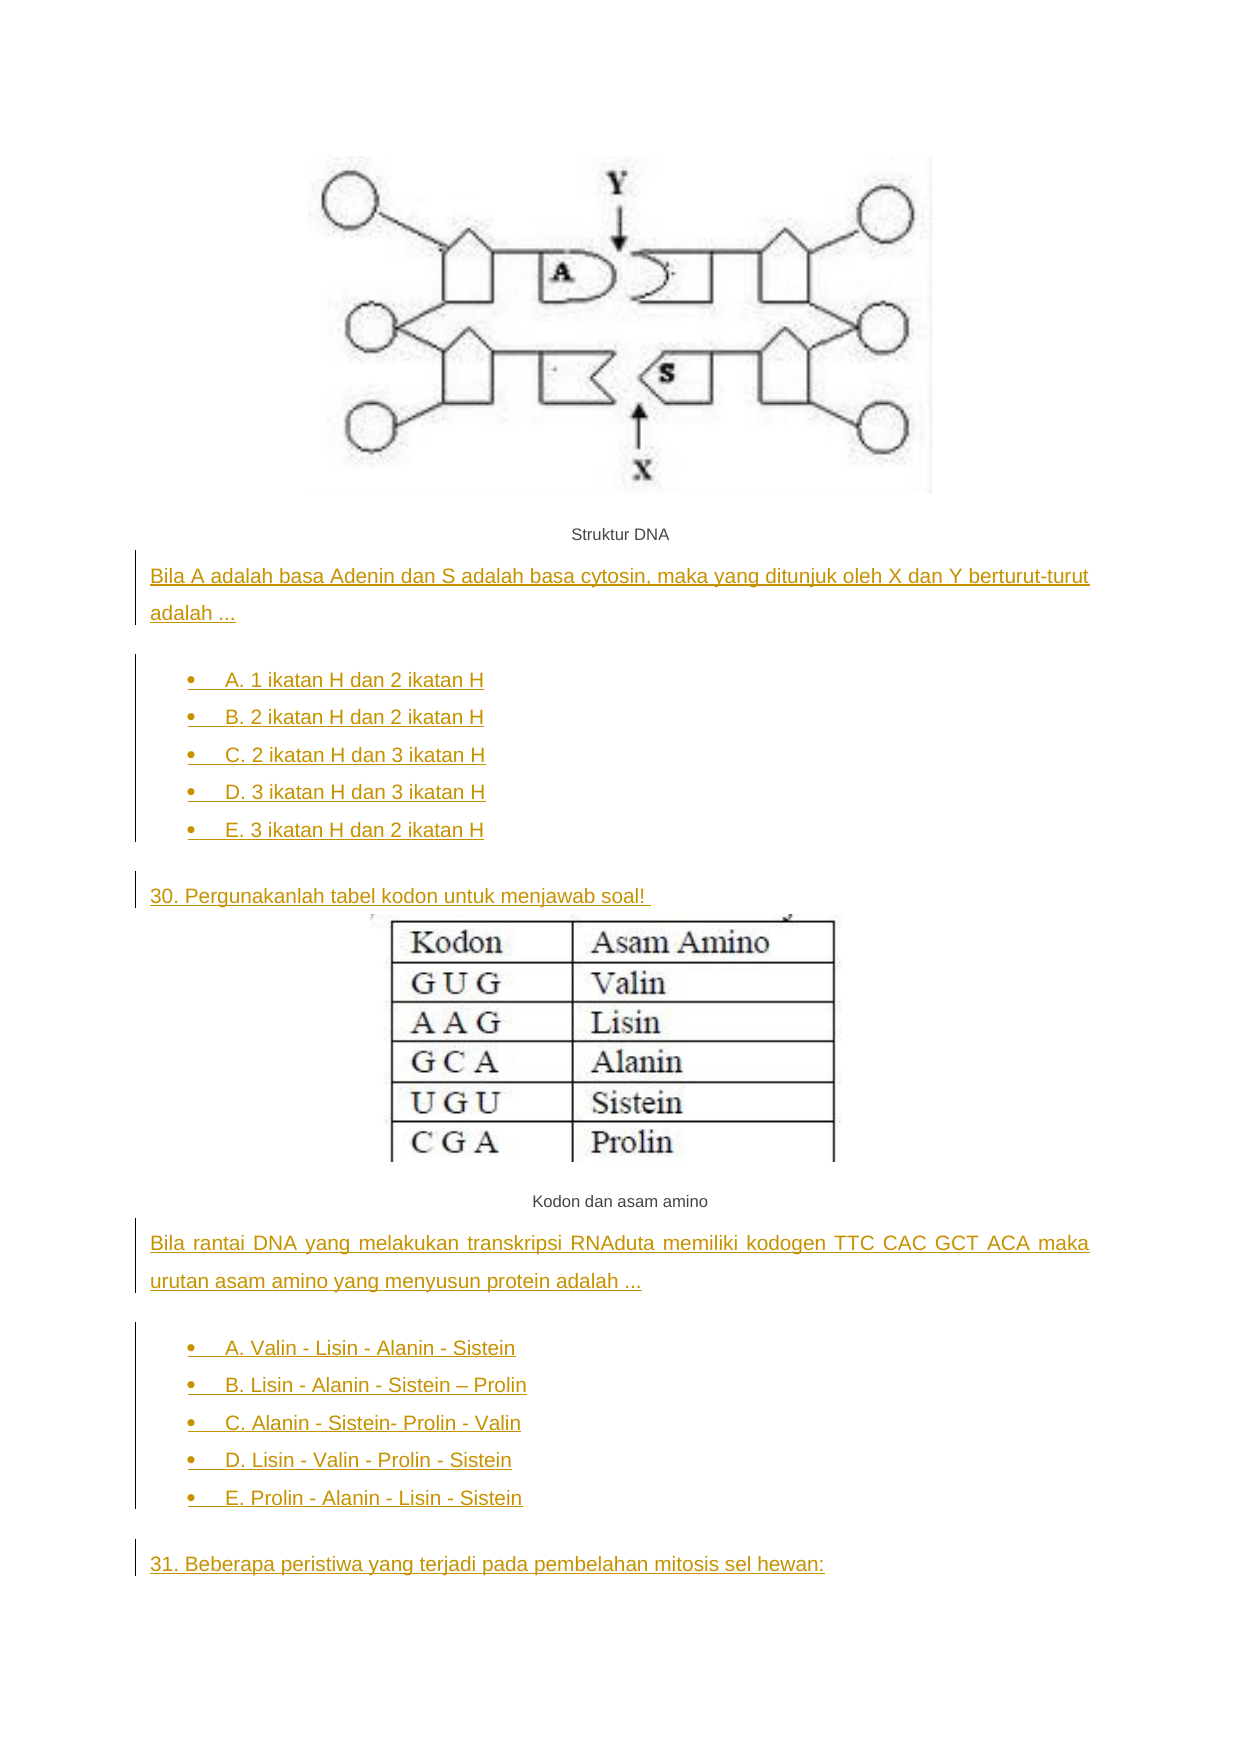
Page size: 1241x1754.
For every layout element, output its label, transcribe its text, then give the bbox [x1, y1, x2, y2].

picture [307, 156, 933, 494]
table_cell Kodon dan asam amino [364, 1168, 876, 1218]
table_header [364, 908, 876, 1168]
table_cell Struktur DNA [301, 500, 939, 550]
table_header [301, 150, 939, 500]
picture [370, 914, 870, 1162]
